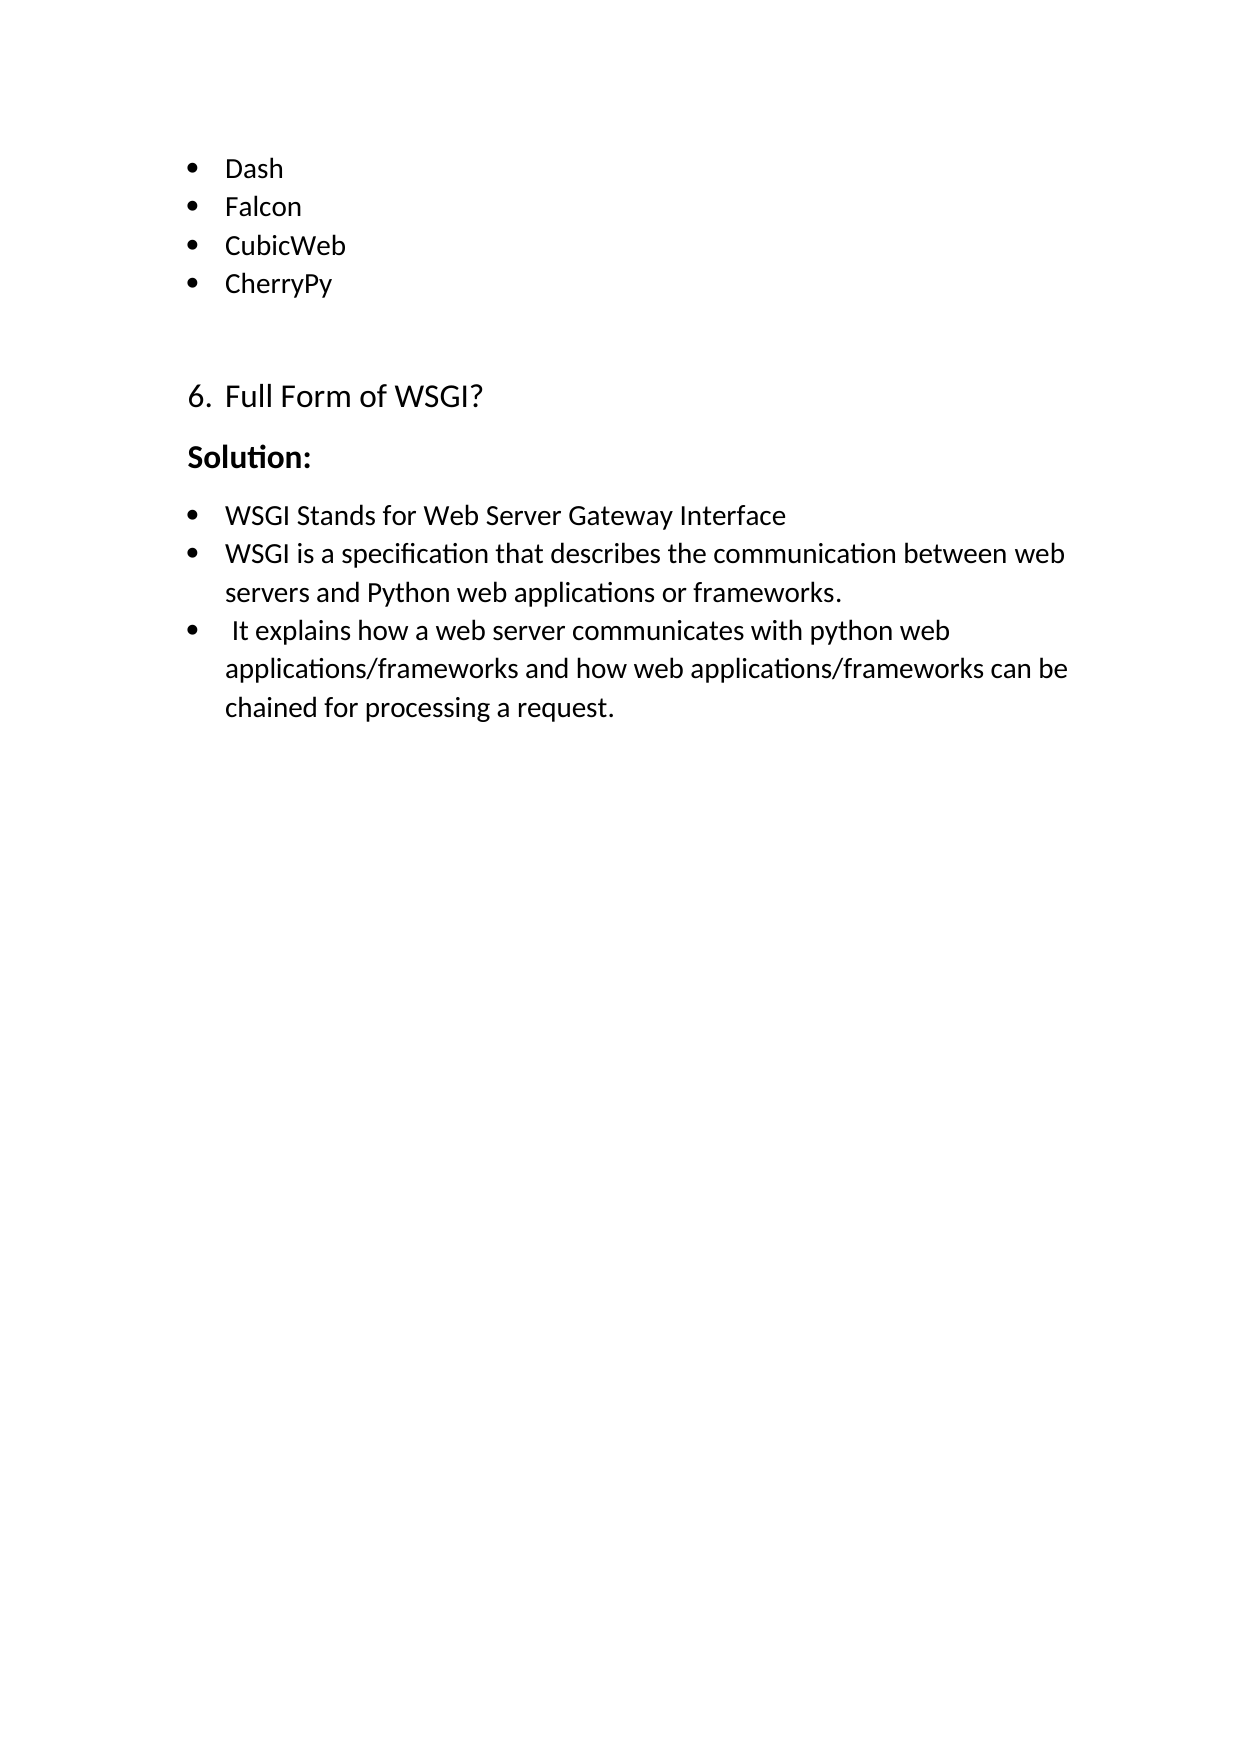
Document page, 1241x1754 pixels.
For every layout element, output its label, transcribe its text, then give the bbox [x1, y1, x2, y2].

list CherryPy [187, 265, 1090, 301]
list Falcon [187, 188, 1090, 224]
list CubicWeb [187, 227, 1090, 262]
list Full Form of WSGI? [187, 376, 1090, 416]
list It explains how a web server communicates with python web applications/frameworks and how web applications/frameworks can be chained for processing a request. [187, 612, 1090, 724]
list WSGI Stands for Web Server Gateway Interface [187, 497, 1090, 532]
list Dash [187, 150, 1090, 186]
text Solution: [187, 436, 1090, 477]
list WSGI is a specification that describes the communication between web servers and Python web applications or frameworks. [187, 535, 1090, 609]
